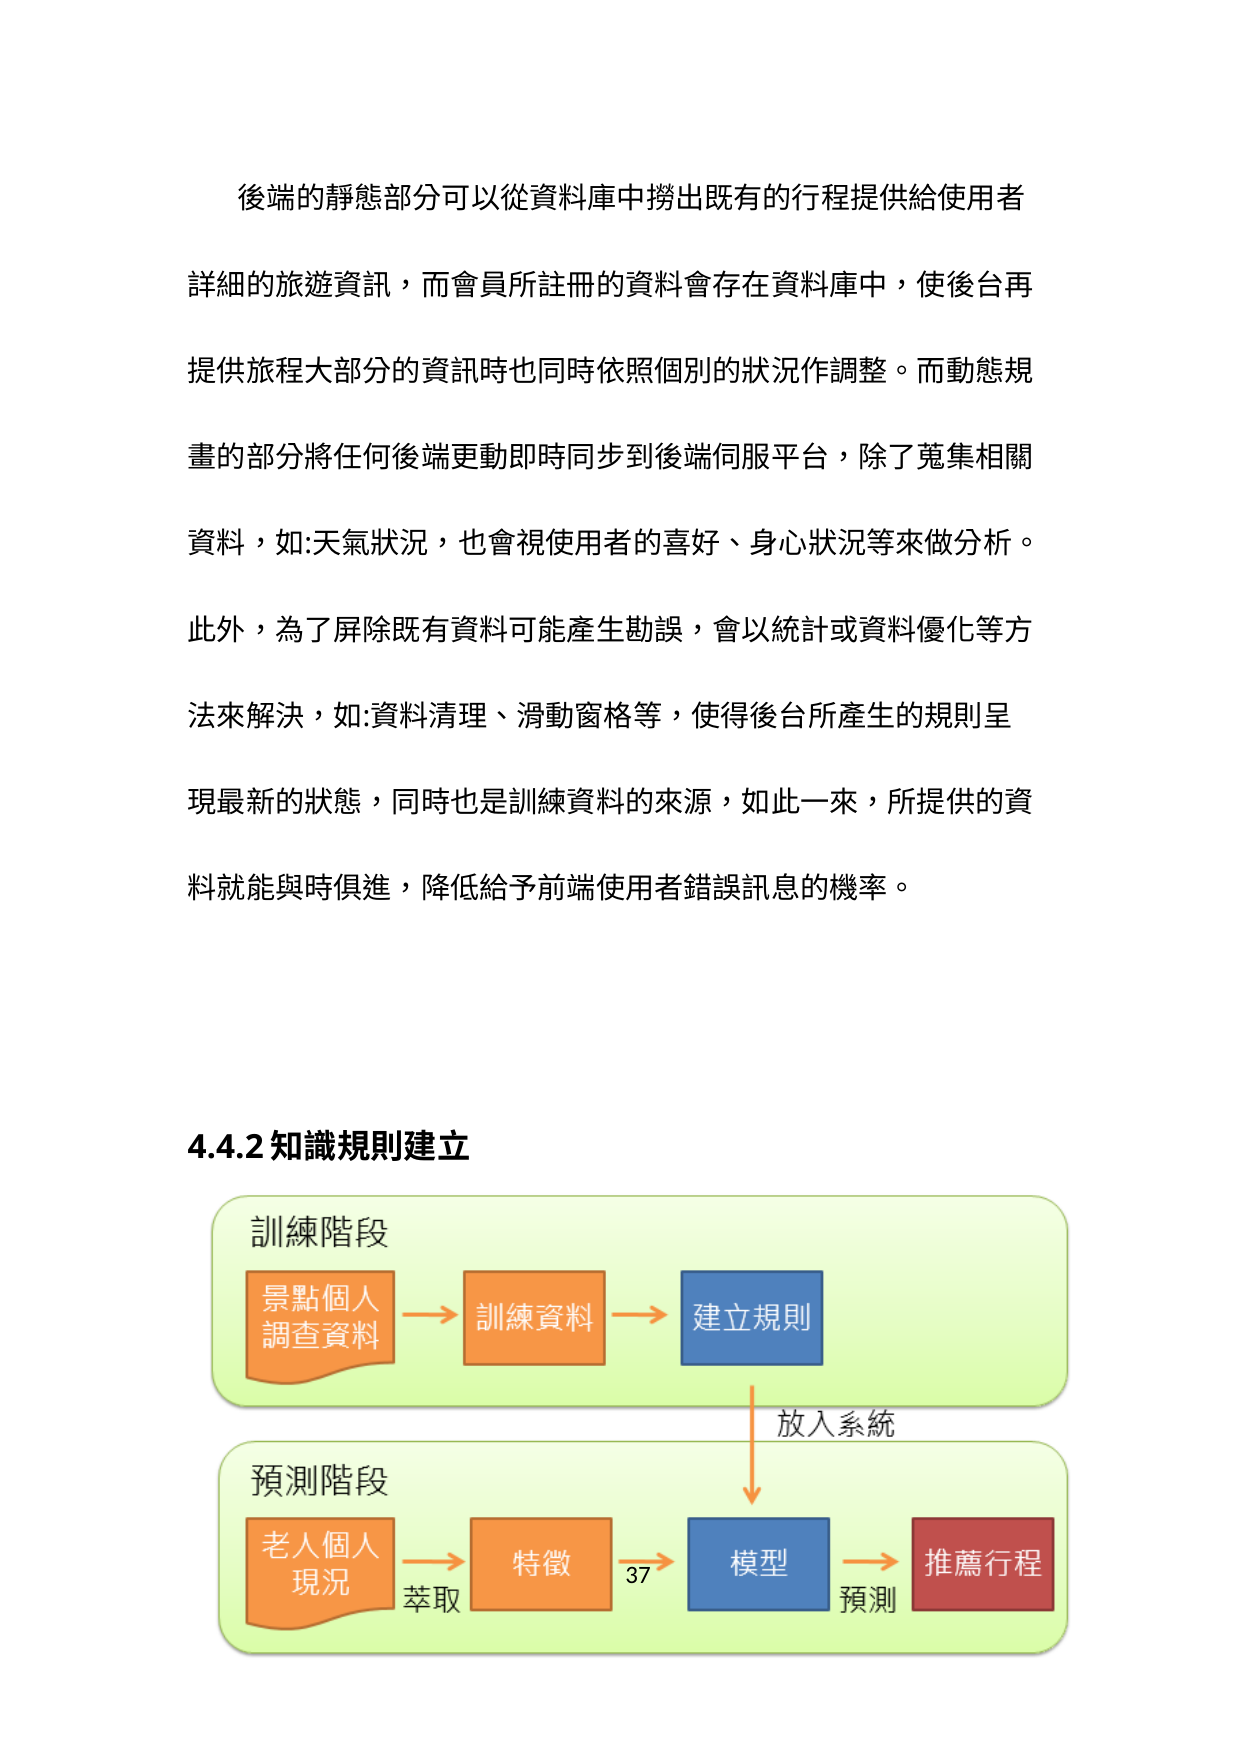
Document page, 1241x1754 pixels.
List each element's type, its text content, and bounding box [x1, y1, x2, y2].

picture [209, 1191, 1075, 1662]
subtitle 4.4.2知識規則建立 [187, 1107, 1038, 1182]
text 後端的靜態部分可以從資料庫中撈出既有的行程提供給使用者詳細的旅遊資訊，而會員所註冊的資料會存在資料庫中，使後台再提供旅程大部分的資訊時也同時依照個別的狀況作調整。而動態規畫的部分將任何後端更動即時同步到後端伺服平台，除了蒐集相關資料，如:天氣狀況，也會視使用者的喜好、身心狀況等來做分析。此外，為了屏除既有資料可能產生勘誤，會以統計或資料優化等方法來解決，如:資料清理、滑動窗格等，使得後台所產生的規則呈現最新的狀態，同時也是訓練資料的來源，如此一來，所提供的資料就能與時俱進，降低給予前端使用者錯誤訊息的機率。 [187, 159, 1038, 924]
